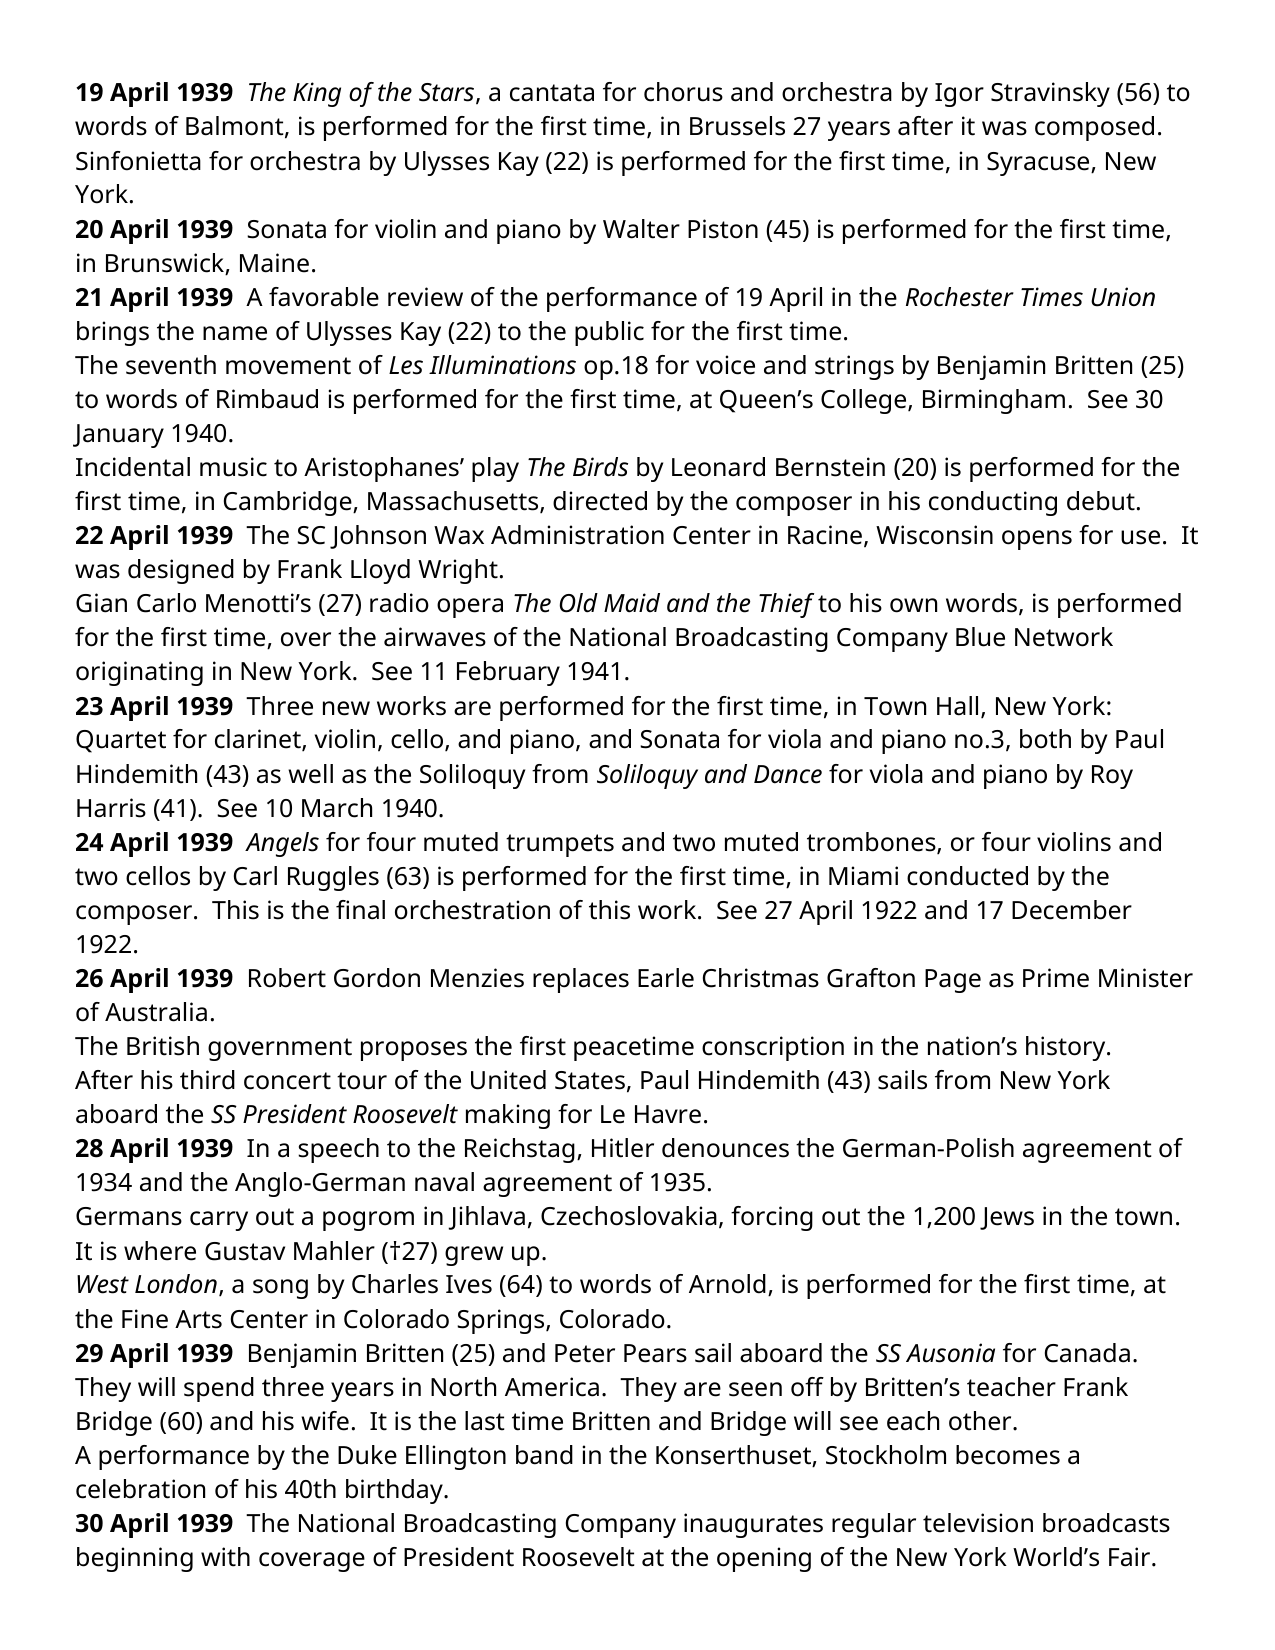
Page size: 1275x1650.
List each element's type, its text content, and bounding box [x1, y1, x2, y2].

text 23 April 1939 Three new works are performed for the first time, in Town Hall, New York: Quartet for clarinet, violin, cello, and piano, and Sonata for viola and piano no.3, both by Paul Hindemith (43) as well as the Soliloquy from Soliloquy and Dance for viola and piano by Roy Harris (41). See 10 March 1940. [75, 688, 1200, 824]
text Gian Carlo Menotti’s (27) radio opera The Old Maid and the Thief to his own words, is performed for the first time, over the airwaves of the National Broadcasting Company Blue Network originating in New York. See 11 February 1941. [75, 586, 1200, 688]
text 26 April 1939 Robert Gordon Menzies replaces Earle Christmas Grafton Page as Prime Minister of Australia. [75, 961, 1200, 1029]
text Sinfonietta for orchestra by Ulysses Kay (22) is performed for the first time, in Syracuse, New York. [75, 143, 1200, 211]
text Incidental music to Aristophanes’ play The Birds by Leonard Bernstein (20) is performed for the first time, in Cambridge, Massachusetts, directed by the composer in his conducting debut. [75, 450, 1200, 518]
text 28 April 1939 In a speech to the Reichstag, Hitler denounces the German-Polish agreement of 1934 and the Anglo-German naval agreement of 1935. [75, 1131, 1200, 1199]
text 24 April 1939 Angels for four muted trumpets and two muted trombones, or four violins and two cellos by Carl Ruggles (63) is performed for the first time, in Miami conducted by the composer. This is the final orchestration of this work. See 27 April 1922 and 17 December 1922. [75, 824, 1200, 961]
text 20 April 1939 Sonata for violin and piano by Walter Piston (45) is performed for the first time, in Brunswick, Maine. [75, 211, 1200, 279]
text The British government proposes the first peacetime conscription in the nation’s history. [75, 1029, 1200, 1063]
text Germans carry out a pogrom in Jihlava, Czechoslovakia, forcing out the 1,200 Jews in the town. It is where Gustav Mahler (†27) grew up. [75, 1199, 1200, 1267]
text 19 April 1939 The King of the Stars, a cantata for chorus and orchestra by Igor Stravinsky (56) to words of Balmont, is performed for the first time, in Brussels 27 years after it was composed. [75, 75, 1200, 143]
text A performance by the Duke Ellington band in the Konserthuset, Stockholm becomes a celebration of his 40th birthday. [75, 1437, 1200, 1506]
text 22 April 1939 The SC Johnson Wax Administration Center in Racine, Wisconsin opens for use. It was designed by Frank Lloyd Wright. [75, 518, 1200, 586]
text 29 April 1939 Benjamin Britten (25) and Peter Pears sail aboard the SS Ausonia for Canada. They will spend three years in North America. They are seen off by Britten’s teacher Frank Bridge (60) and his wife. It is the last time Britten and Bridge will see each other. [75, 1335, 1200, 1437]
text West London, a song by Charles Ives (64) to words of Arnold, is performed for the first time, at the Fine Arts Center in Colorado Springs, Colorado. [75, 1267, 1200, 1335]
text After his third concert tour of the United States, Paul Hindemith (43) sails from New York aboard the SS President Roosevelt making for Le Havre. [75, 1063, 1200, 1131]
text The seventh movement of Les Illuminations op.18 for voice and strings by Benjamin Britten (25) to words of Rimbaud is performed for the first time, at Queen’s College, Birmingham. See 30 January 1940. [75, 347, 1200, 450]
text 21 April 1939 A favorable review of the performance of 19 April in the Rochester Times Union brings the name of Ulysses Kay (22) to the public for the first time. [75, 279, 1200, 347]
